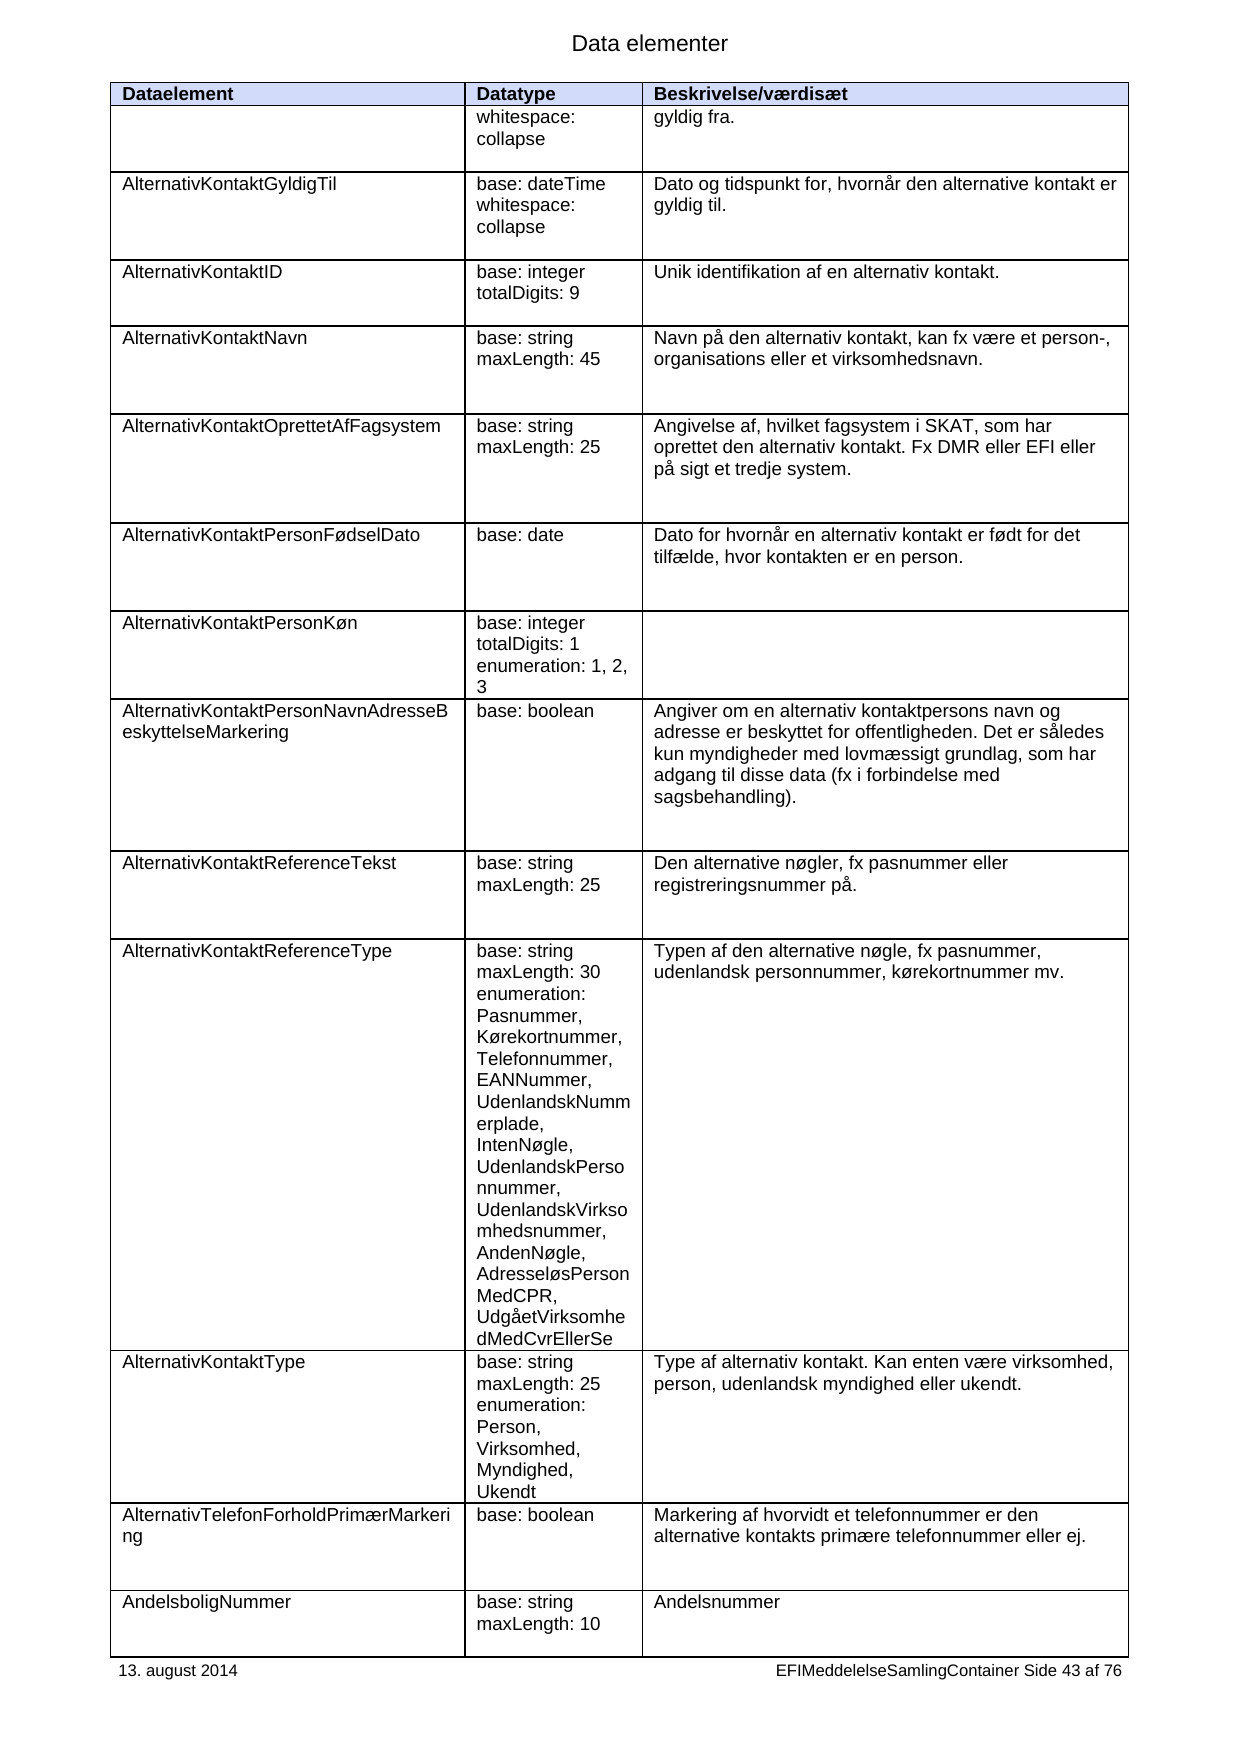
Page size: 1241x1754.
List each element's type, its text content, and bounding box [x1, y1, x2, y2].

table_cell base: string maxLength: 30 enumeration: Pasnummer, Kørekortnummer, Telefonnummer, EANNummer, UdenlandskNummerplade, IntenNøgle, UdenlandskPersonnummer, UdenlandskVirksomhedsnummer, AndenNøgle, AdresseløsPersonMedCPR, UdgåetVirksomhedMedCvrEllerSe [466, 940, 642, 1349]
table_cell AlternativTelefonForholdPrimærMarkering [111, 1504, 464, 1590]
table_cell AlternativKontaktReferenceType [111, 940, 464, 1349]
table_cell Typen af den alternative nøgle, fx pasnummer, udenlandsk personnummer, kørekortnummer mv. [643, 940, 1128, 1349]
table_cell base: string maxLength: 25 [466, 852, 642, 938]
table_cell Andelsnummer [643, 1591, 1128, 1656]
table_cell Dato for hvornår en alternativ kontakt er født for det tilfælde, hvor kontakten er en person. [643, 524, 1128, 610]
table_cell base: boolean [466, 1504, 642, 1590]
table_cell AlternativKontaktNavn [111, 327, 464, 413]
table_cell base: integer totalDigits: 9 [466, 261, 642, 325]
table_header Beskrivelse/værdisæt [643, 83, 1128, 105]
table_cell Angivelse af, hvilket fagsystem i SKAT, som har oprettet den alternativ kontakt. Fx DMR eller EFI eller på sigt et tredje system. [643, 415, 1128, 522]
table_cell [111, 106, 464, 171]
table_cell base: string maxLength: 10 [466, 1591, 642, 1656]
table_cell AlternativKontaktGyldigTil [111, 173, 464, 259]
table_cell Markering af hvorvidt et telefonnummer er den alternative kontakts primære telefonnummer eller ej. [643, 1504, 1128, 1590]
table_cell base: string maxLength: 25 enumeration: Person, Virksomhed, Myndighed, Ukendt [466, 1351, 642, 1502]
table_cell base: string maxLength: 45 [466, 327, 642, 413]
table_cell AlternativKontaktID [111, 261, 464, 325]
table_cell Unik identifikation af en alternativ kontakt. [643, 261, 1128, 325]
table_cell [643, 612, 1128, 698]
table_cell AlternativKontaktType [111, 1351, 464, 1502]
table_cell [643, 106, 1128, 171]
table_cell base: date [466, 524, 642, 610]
table_header Dataelement [111, 83, 464, 105]
table_cell Navn på den alternativ kontakt, kan fx være et person-, organisations eller et virksomhedsnavn. [643, 327, 1128, 413]
table_cell AlternativKontaktPersonKøn [111, 612, 464, 698]
table_cell Den alternative nøgler, fx pasnummer eller registreringsnummer på. [643, 852, 1128, 938]
table_cell base: integer totalDigits: 1 enumeration: 1, 2, 3 [466, 612, 642, 698]
table_cell AlternativKontaktOprettetAfFagsystem [111, 415, 464, 522]
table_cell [466, 106, 642, 171]
table_cell AlternativKontaktPersonNavnAdresseBeskyttelseMarkering [111, 700, 464, 850]
table_cell Dato og tidspunkt for, hvornår den alternative kontakt er gyldig til. [643, 173, 1128, 259]
table_cell base: dateTime whitespace: collapse [466, 173, 642, 259]
table_cell AlternativKontaktPersonFødselDato [111, 524, 464, 610]
table_cell AlternativKontaktReferenceTekst [111, 852, 464, 938]
table_cell Angiver om en alternativ kontaktpersons navn og adresse er beskyttet for offentligheden. Det er således kun myndigheder med lovmæssigt grundlag, som har adgang til disse data (fx i forbindelse med sagsbehandling). [643, 700, 1128, 850]
table_cell Type af alternativ kontakt. Kan enten være virksomhed, person, udenlandsk myndighed eller ukendt. [643, 1351, 1128, 1502]
table_cell AndelsboligNummer [111, 1591, 464, 1656]
table_cell base: string maxLength: 25 [466, 415, 642, 522]
table_header Datatype [466, 83, 642, 105]
table_cell base: boolean [466, 700, 642, 850]
